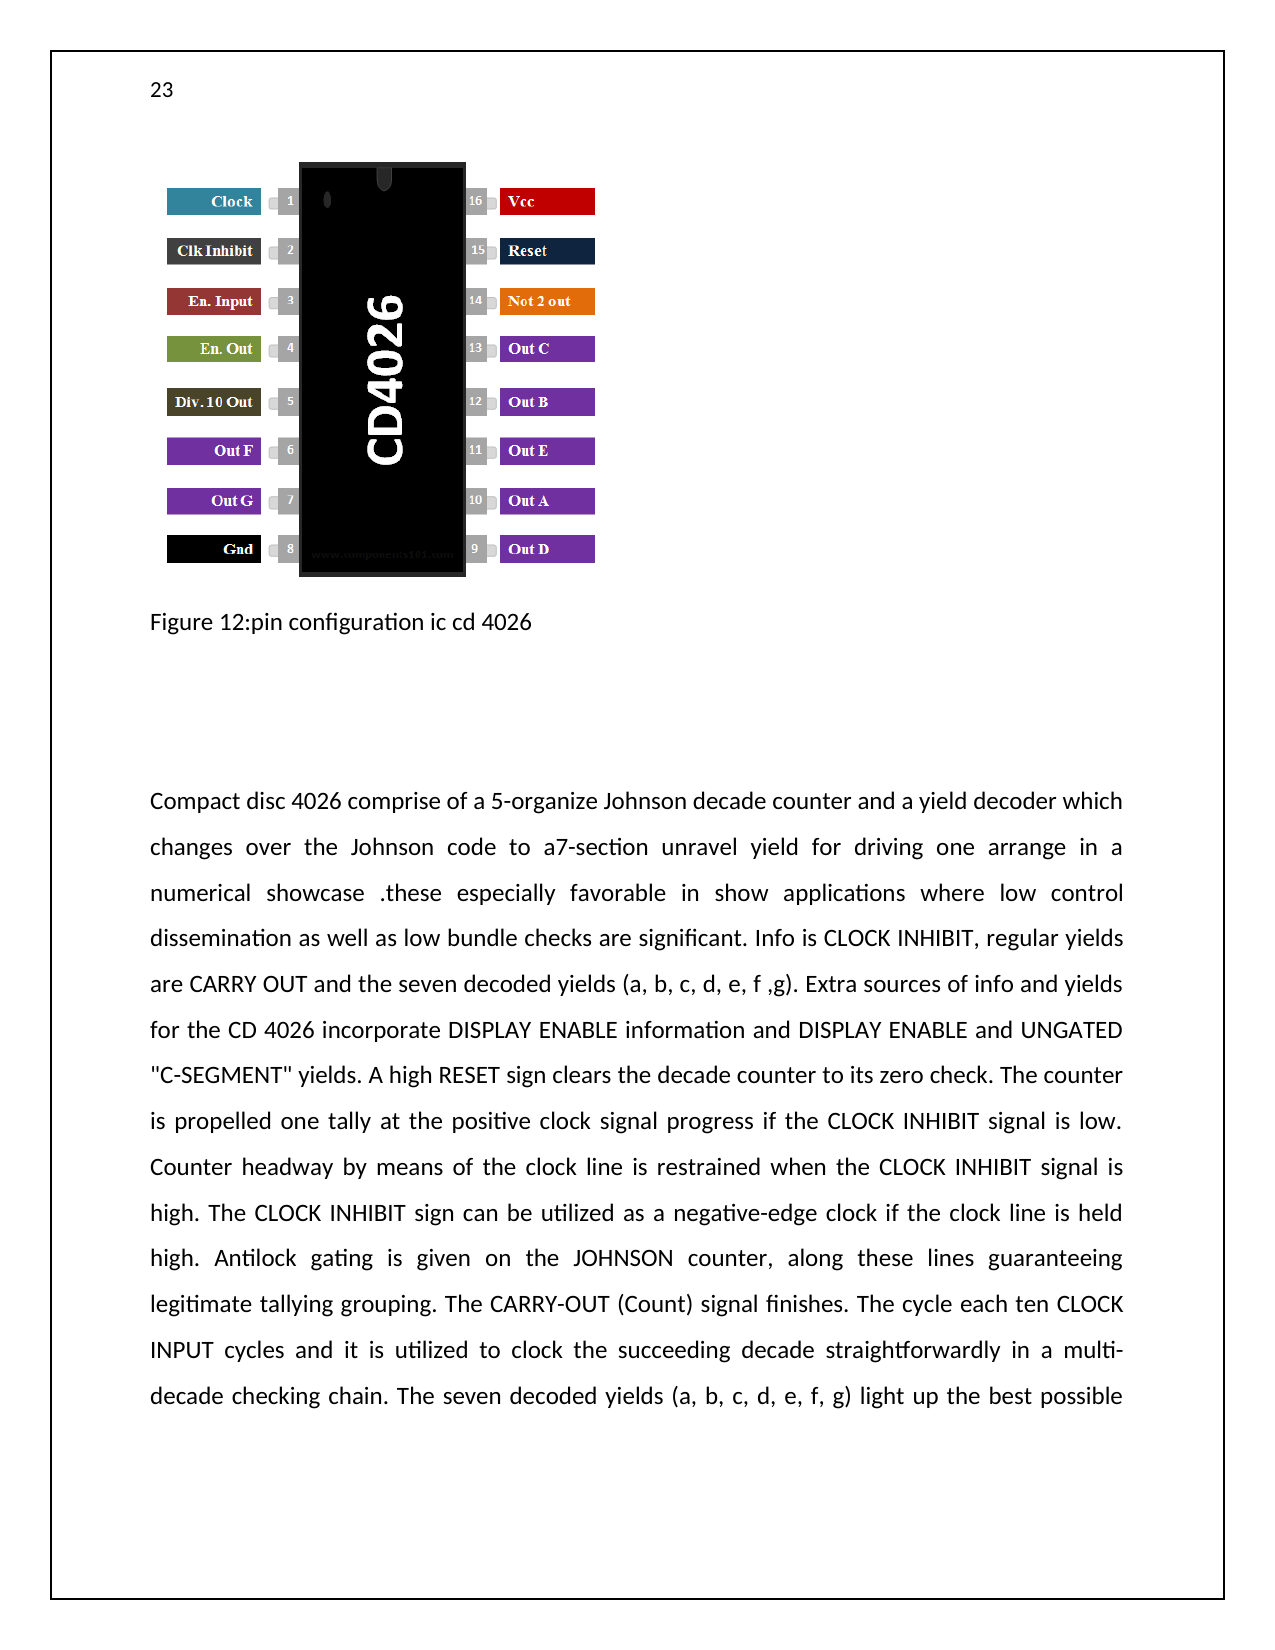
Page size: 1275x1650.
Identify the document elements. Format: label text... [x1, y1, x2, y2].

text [150, 785, 1125, 1410]
text Figure 12:pin configuration ic cd 4026 [150, 606, 1125, 637]
picture [150, 150, 614, 592]
